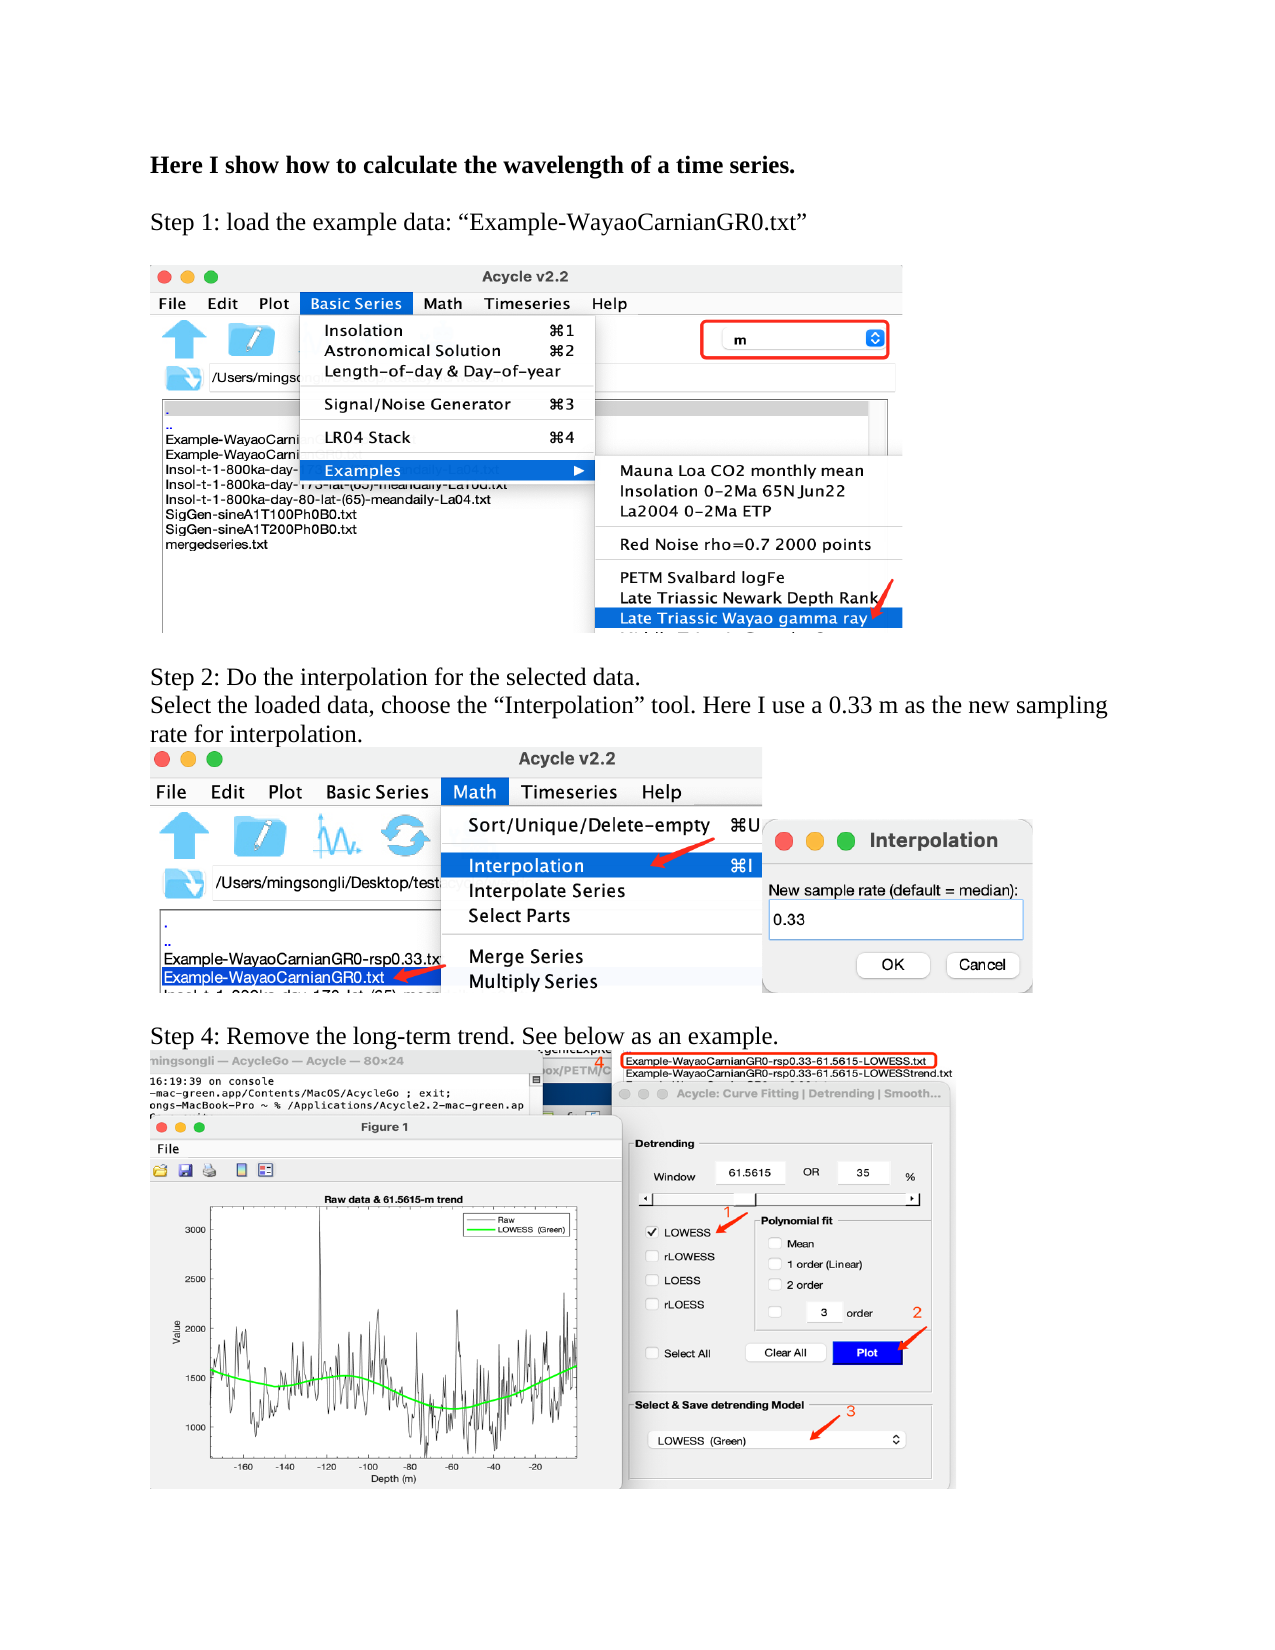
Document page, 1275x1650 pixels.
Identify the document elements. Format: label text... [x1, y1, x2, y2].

picture [150, 1050, 957, 1489]
text Select the loaded data, choose the “Interpolation” tool. Here I use a 0.33 m as the new sampling rate for interpolation. [150, 690, 1125, 748]
picture [150, 265, 903, 633]
text Step 1: load the example data: “Example-WayaoCarnianGR0.txt” [150, 207, 1125, 236]
text Here I show how to calculate the wavelength of a time series. [150, 150, 1125, 179]
text Step 4: Remove the long-term trend. See below as an example. [150, 1021, 1125, 1050]
picture [150, 747, 1033, 993]
text Step 2: Do the interpolation for the selected data. [150, 662, 1125, 690]
